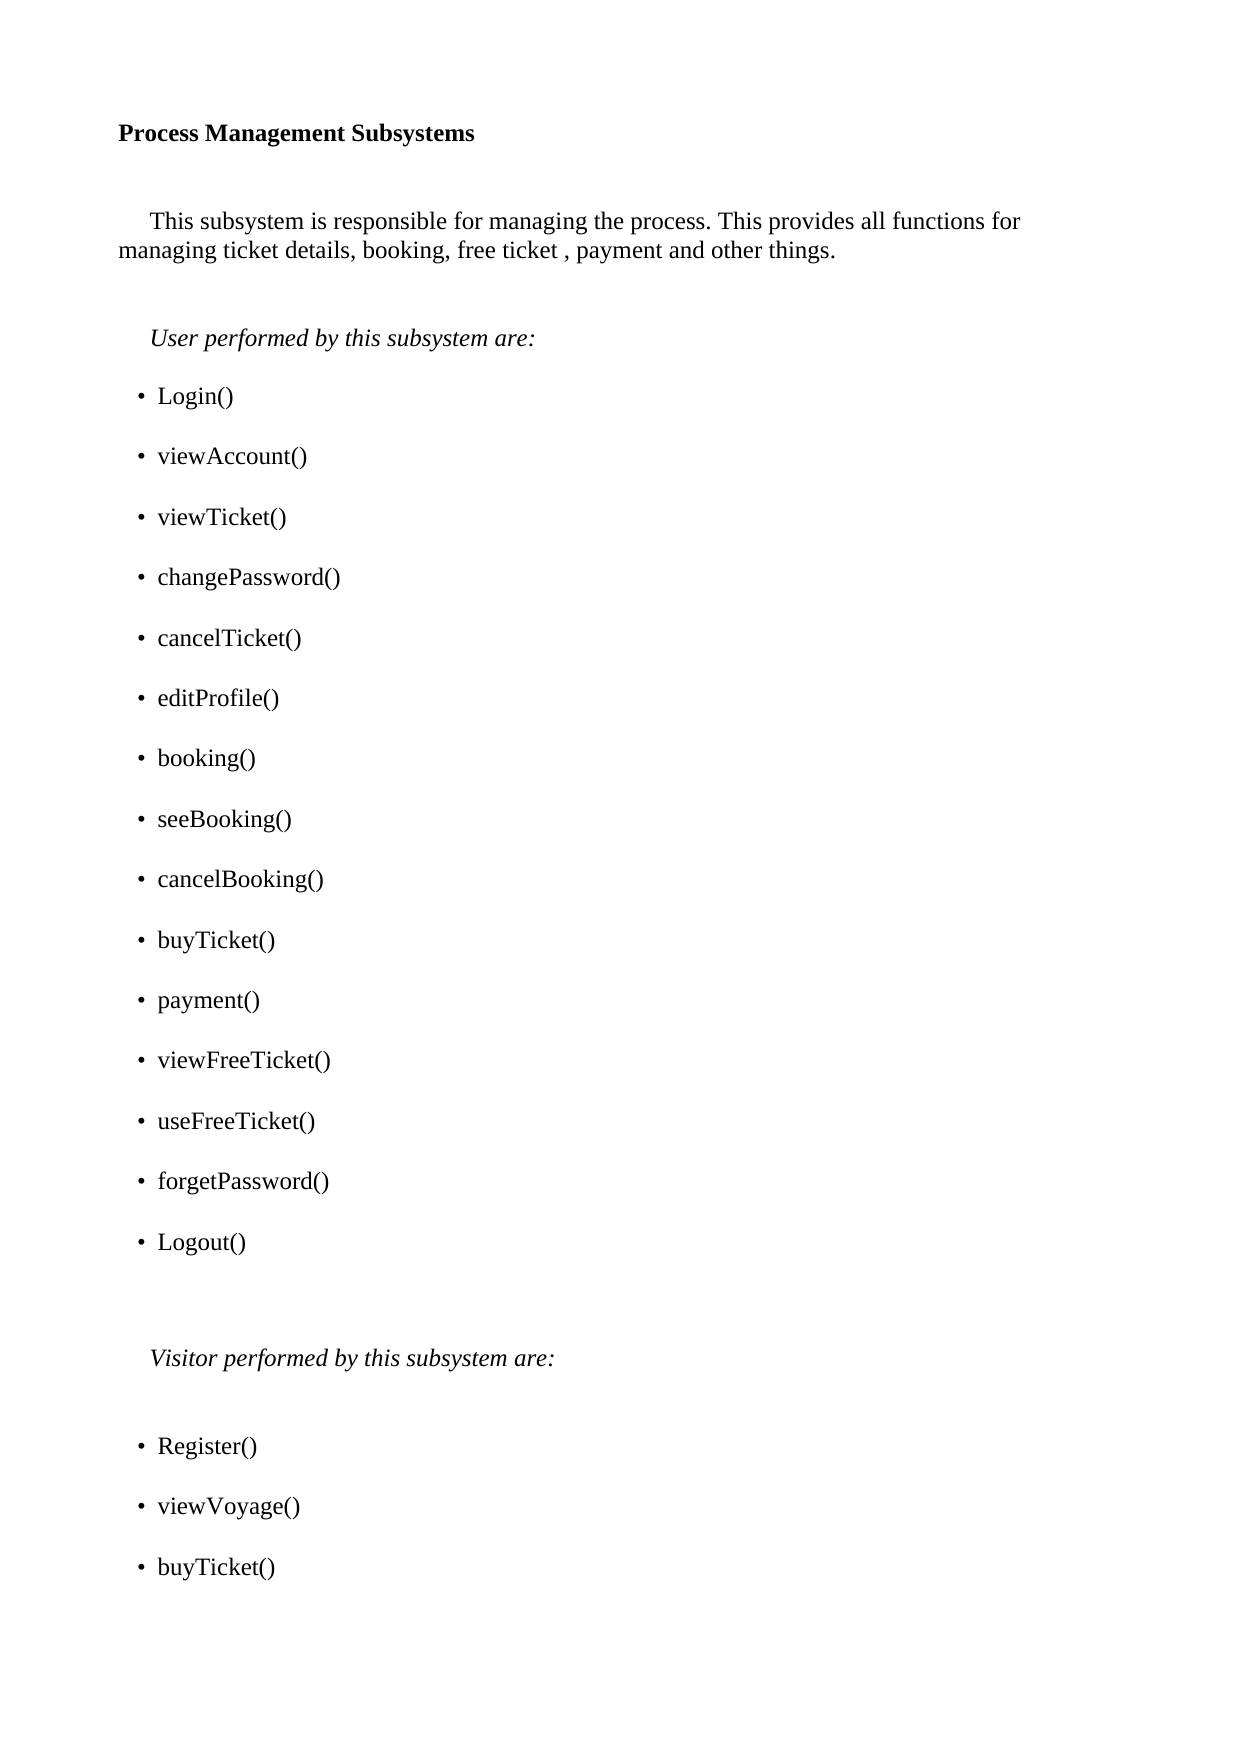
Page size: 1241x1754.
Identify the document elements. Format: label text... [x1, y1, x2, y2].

list seeBooking() [137, 803, 1122, 864]
list useFreeTicket() [137, 1106, 1122, 1166]
text Process Management Subsystems [118, 118, 1122, 147]
text This subsystem is responsible for managing the process. This provides all functions for managing ticket details, booking, free ticket , payment and other things. [118, 206, 1122, 264]
list cancelTicket() [137, 622, 1122, 683]
list cancelBooking() [137, 864, 1122, 924]
list viewVoyage() [137, 1491, 1122, 1551]
list Logout() [137, 1226, 1122, 1256]
list editProfile() [137, 683, 1122, 743]
list forgetPassword() [137, 1166, 1122, 1226]
list changePassword() [137, 562, 1122, 622]
list buyTicket() [137, 924, 1122, 985]
list viewFreeTicket() [137, 1045, 1122, 1106]
list buyTicket() [137, 1551, 1122, 1612]
list payment() [137, 985, 1122, 1045]
list Login() [137, 381, 1122, 441]
list Register() [137, 1431, 1122, 1491]
list booking() [137, 743, 1122, 803]
text Visitor performed by this subsystem are: [118, 1343, 1122, 1372]
list viewTicket() [137, 501, 1122, 562]
list viewAccount() [137, 441, 1122, 501]
text User performed by this subsystem are: [118, 322, 1122, 351]
